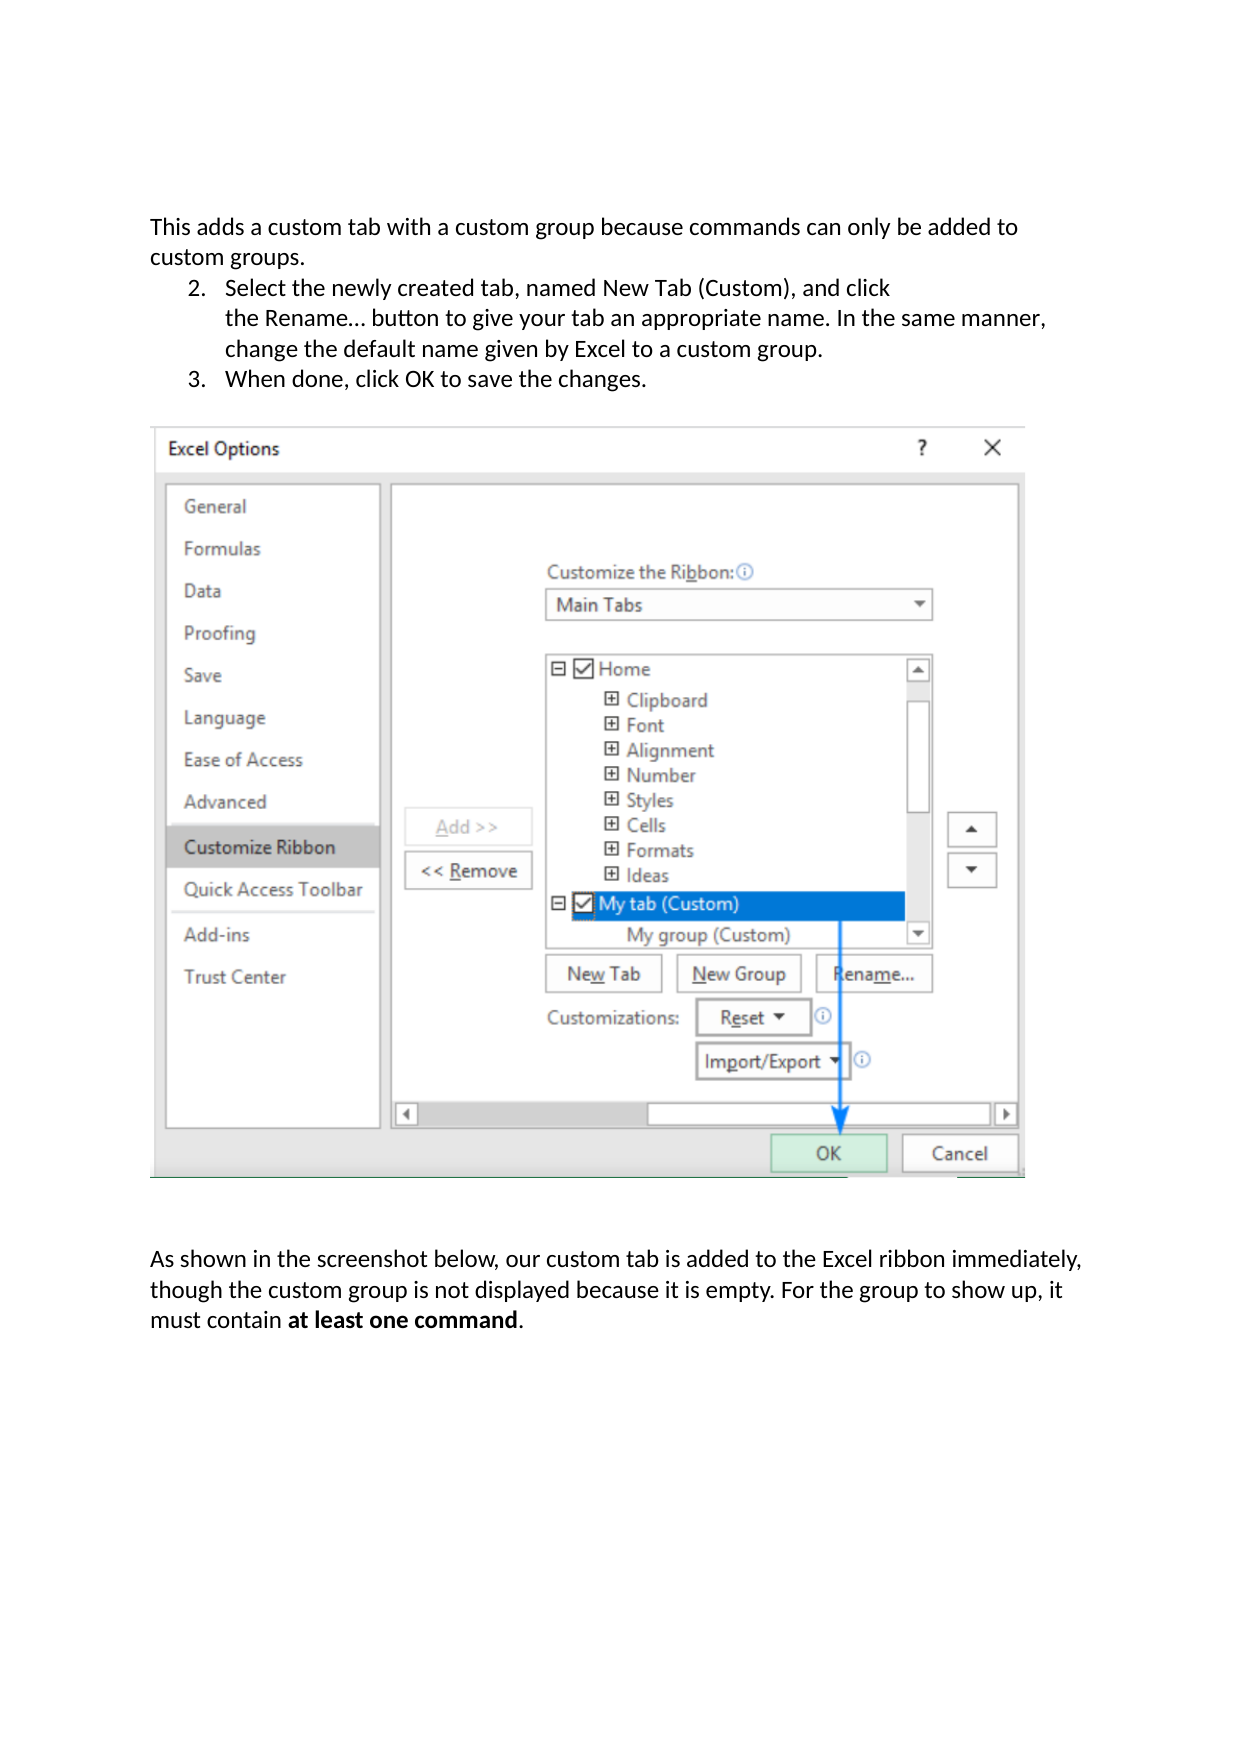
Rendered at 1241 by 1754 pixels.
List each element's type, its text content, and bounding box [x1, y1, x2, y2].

text As shown in the screenshot below, our custom tab is added to the Excel ribbon immediately, though the custom group is not displayed because it is empty. For the group to show up, it must contain at least one command. [524, 1243, 1090, 1335]
picture [150, 424, 1025, 1178]
text This adds a custom tab with a custom group because commands can only be added to custom groups. [306, 211, 1090, 272]
list Select the newly created tab, named New Tab (Custom), and click the Rename… button to give your tab an appropriate name. In the same manner, change the default name given by Excel to a custom group. [187, 272, 1090, 364]
list When done, click OK to save the changes. [187, 364, 1090, 394]
